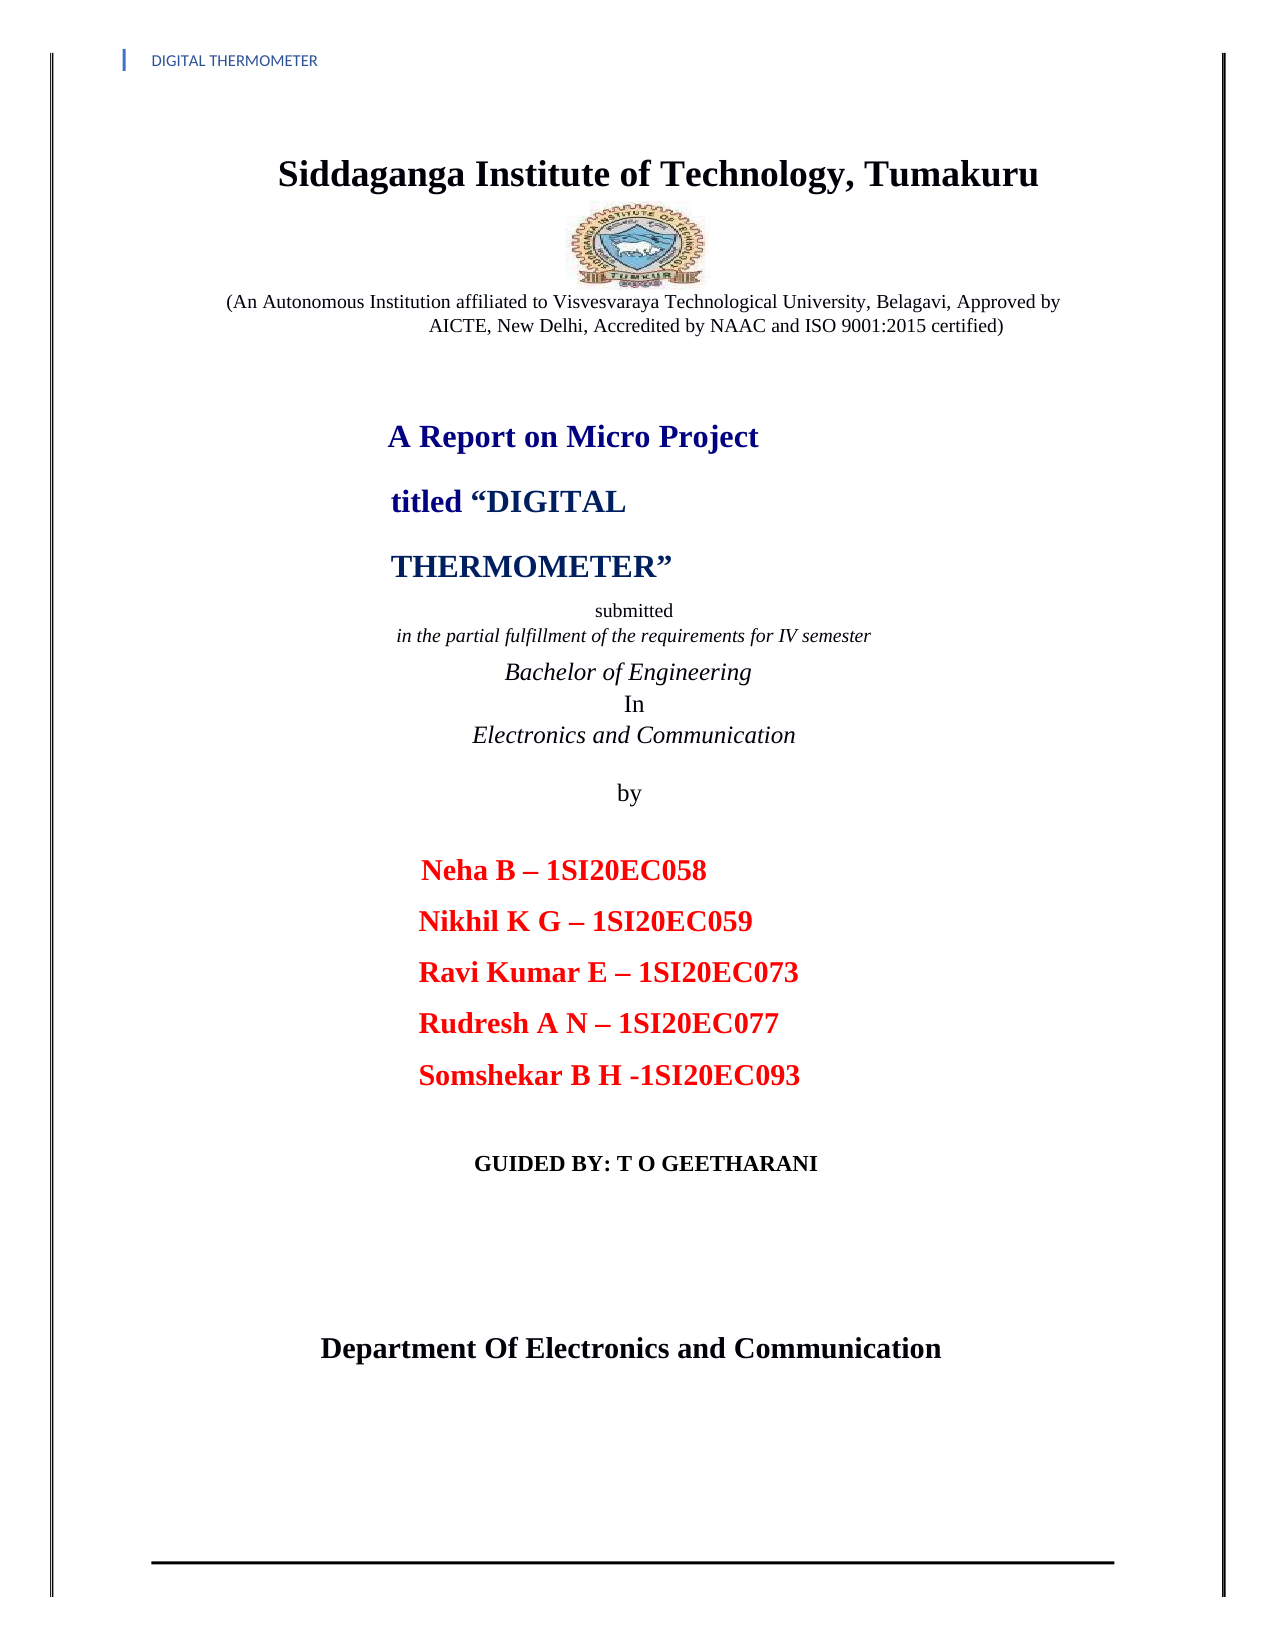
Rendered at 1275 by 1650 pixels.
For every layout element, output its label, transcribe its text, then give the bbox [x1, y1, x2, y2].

text Ravi Kumar E – 1SI20EC073 Rudresh A N – 1SI20EC077 Somshekar B H -1SI20EC093 [418, 954, 801, 1091]
text A Report on Micro Project titled “DIGITAL THERMOMETER” [387, 390, 839, 584]
text submitted [319, 599, 949, 622]
text Electronics and Communication [319, 720, 949, 749]
text (An Autonomous Institution affiliated to Visvesvaraya Technological University, Belagavi, Approved by AICTE, New Delhi, Accredited by NAAC and ISO 9001:2015 certified) [226, 194, 1071, 336]
text Department Of Electronics and Communication [319, 1330, 943, 1365]
picture [565, 201, 710, 290]
text In [319, 689, 949, 718]
text Neha B – 1SI20EC058 Nikhil K G – 1SI20EC059 [418, 852, 754, 938]
text GUIDED BY: T O GEETHARANI [319, 1150, 973, 1177]
text in the partial fulfillment of the requirements for IV semester [226, 624, 1041, 647]
text by [217, 778, 1041, 807]
text Bachelor of Engineering [215, 657, 1041, 686]
subtitle Siddaganga Institute of Technology, Tumakuru [243, 151, 1073, 194]
